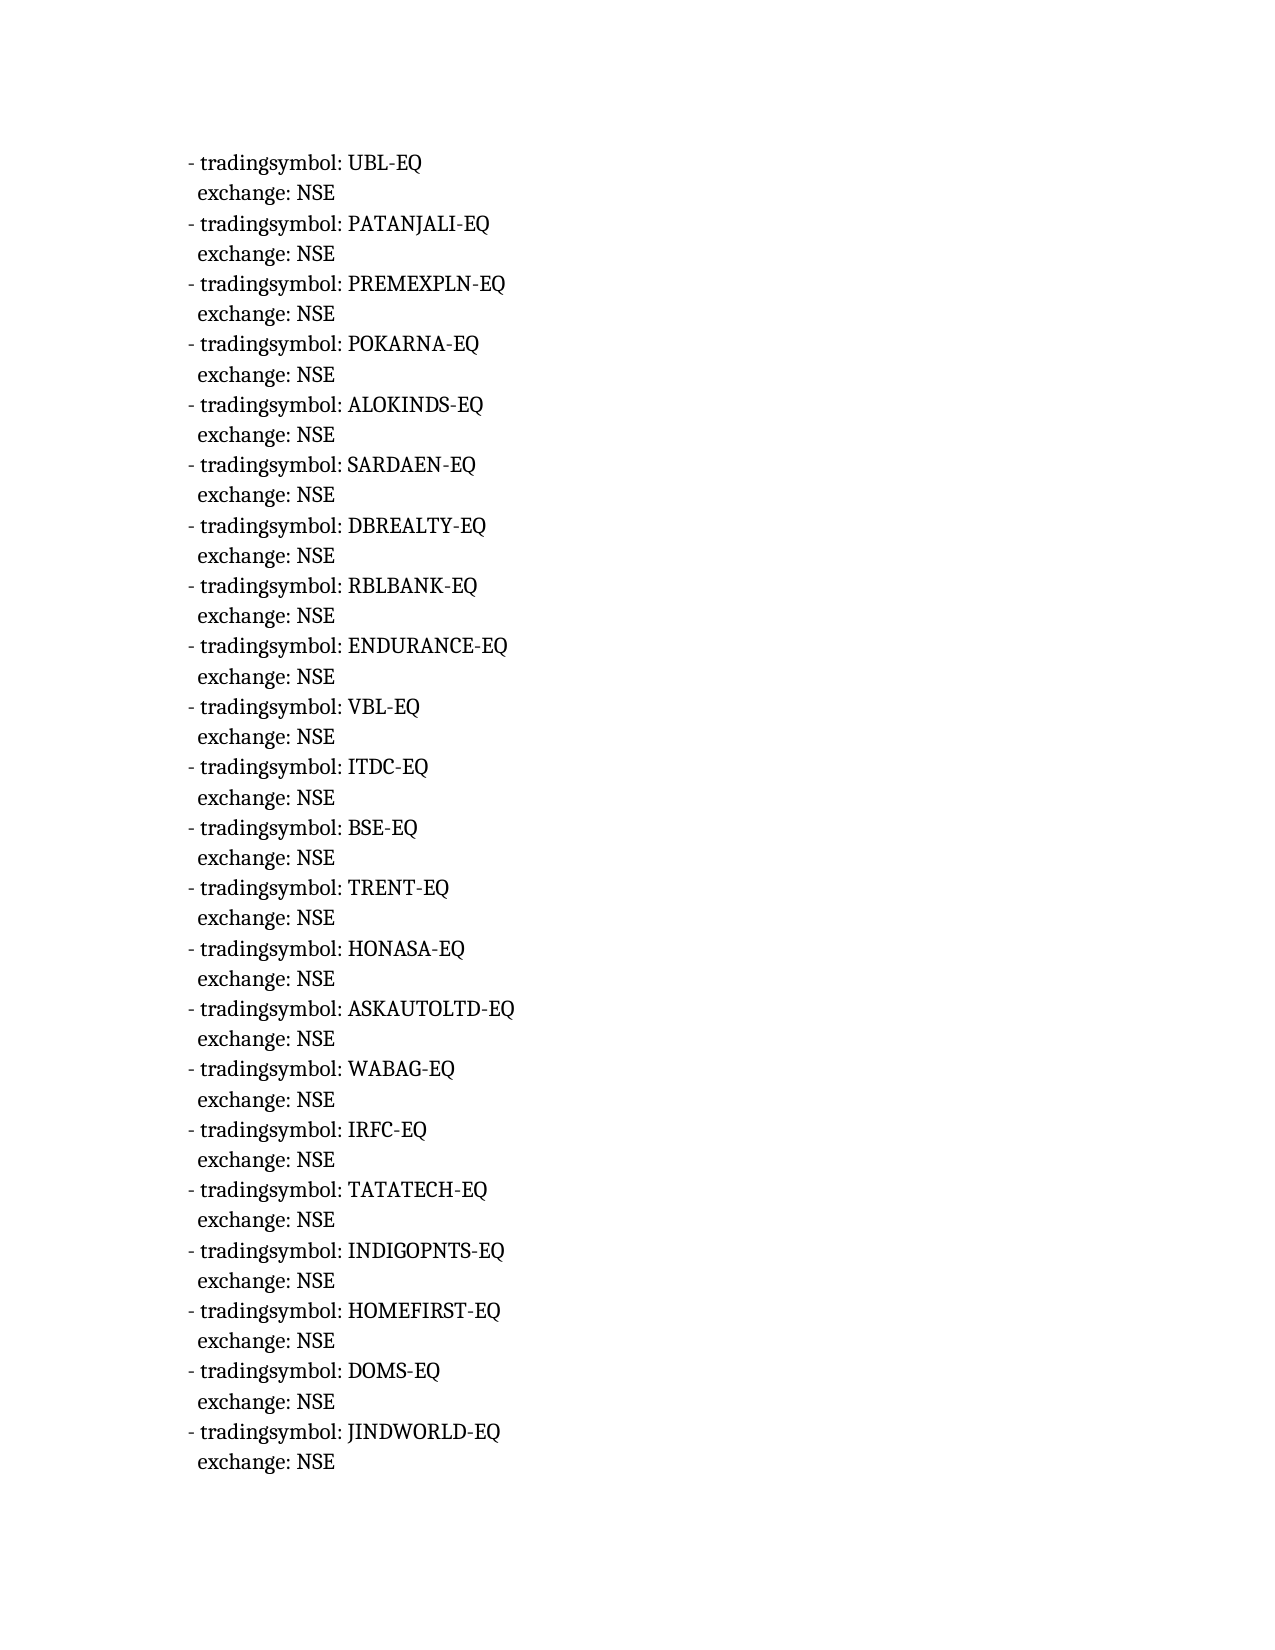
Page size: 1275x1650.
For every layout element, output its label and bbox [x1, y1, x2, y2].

text [187, 150, 1087, 1475]
